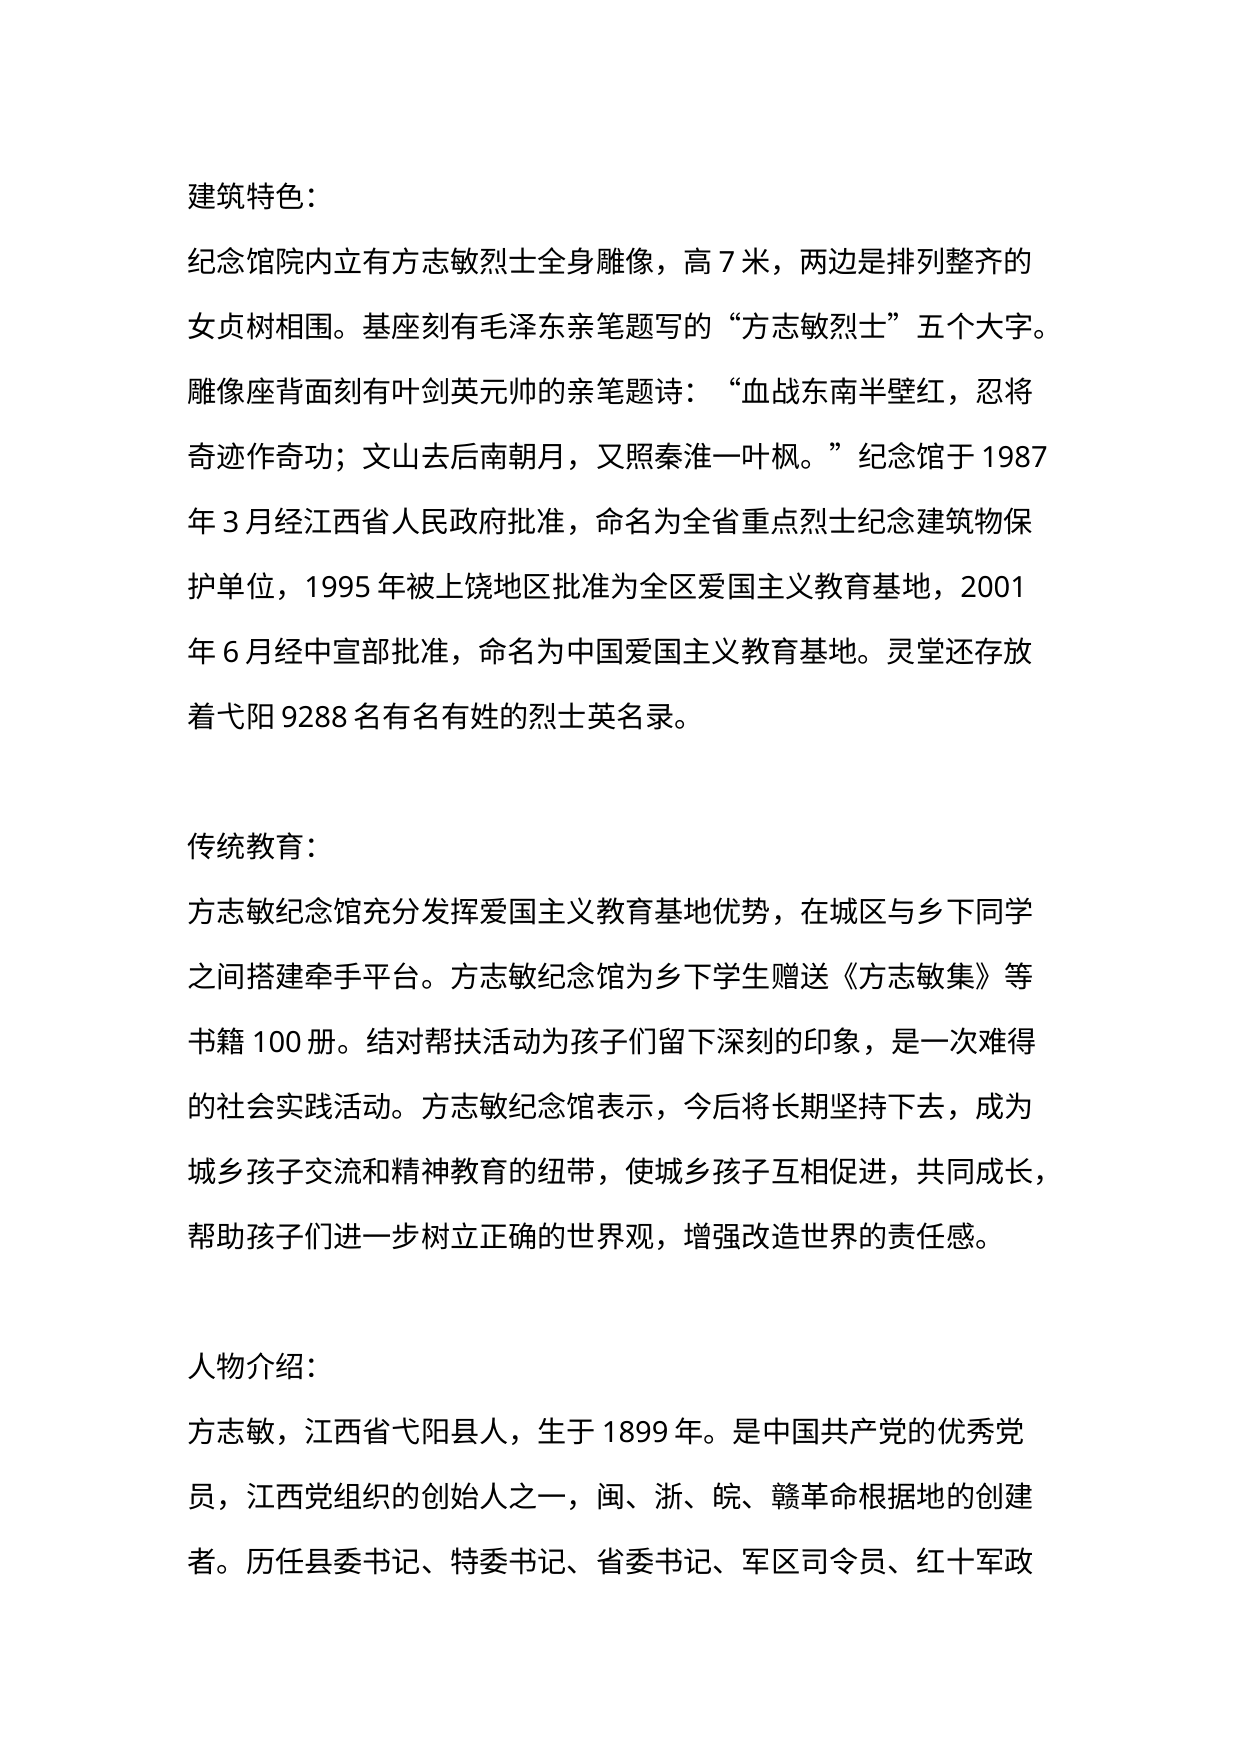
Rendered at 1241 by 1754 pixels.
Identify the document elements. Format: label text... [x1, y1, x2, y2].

subtitle 传统教育： [187, 812, 1053, 877]
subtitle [187, 1397, 1053, 1592]
subtitle 人物介绍： [187, 1332, 1053, 1397]
subtitle 纪念馆院内立有方志敏烈士全身雕像，高7米，两边是排列整齐的女贞树相围。基座刻有毛泽东亲笔题写的“方志敏烈士”五个大字。雕像座背面刻有叶剑英元帅的亲笔题诗：“血战东南半壁红，忍将奇迹作奇功；文山去后南朝月，又照秦淮一叶枫。”纪念馆于1987年3月经江西省人民政府批准，命名为全省重点烈士纪念建筑物保护单位，1995年被上饶地区批准为全区爱国主义教育基地，2001年6月经中宣部批准，命名为中国爱国主义教育基地。灵堂还存放着弋阳9288名有名有姓的烈士英名录。 [187, 227, 1053, 747]
subtitle 方志敏纪念馆充分发挥爱国主义教育基地优势，在城区与乡下同学之间搭建牵手平台。方志敏纪念馆为乡下学生赠送《方志敏集》等书籍100册。结对帮扶活动为孩子们留下深刻的印象，是一次难得的社会实践活动。方志敏纪念馆表示，今后将长期坚持下去，成为城乡孩子交流和精神教育的纽带，使城乡孩子互相促进，共同成长，帮助孩子们进一步树立正确的世界观，增强改造世界的责任感。 [187, 877, 1053, 1267]
subtitle 建筑特色： [187, 162, 1053, 227]
